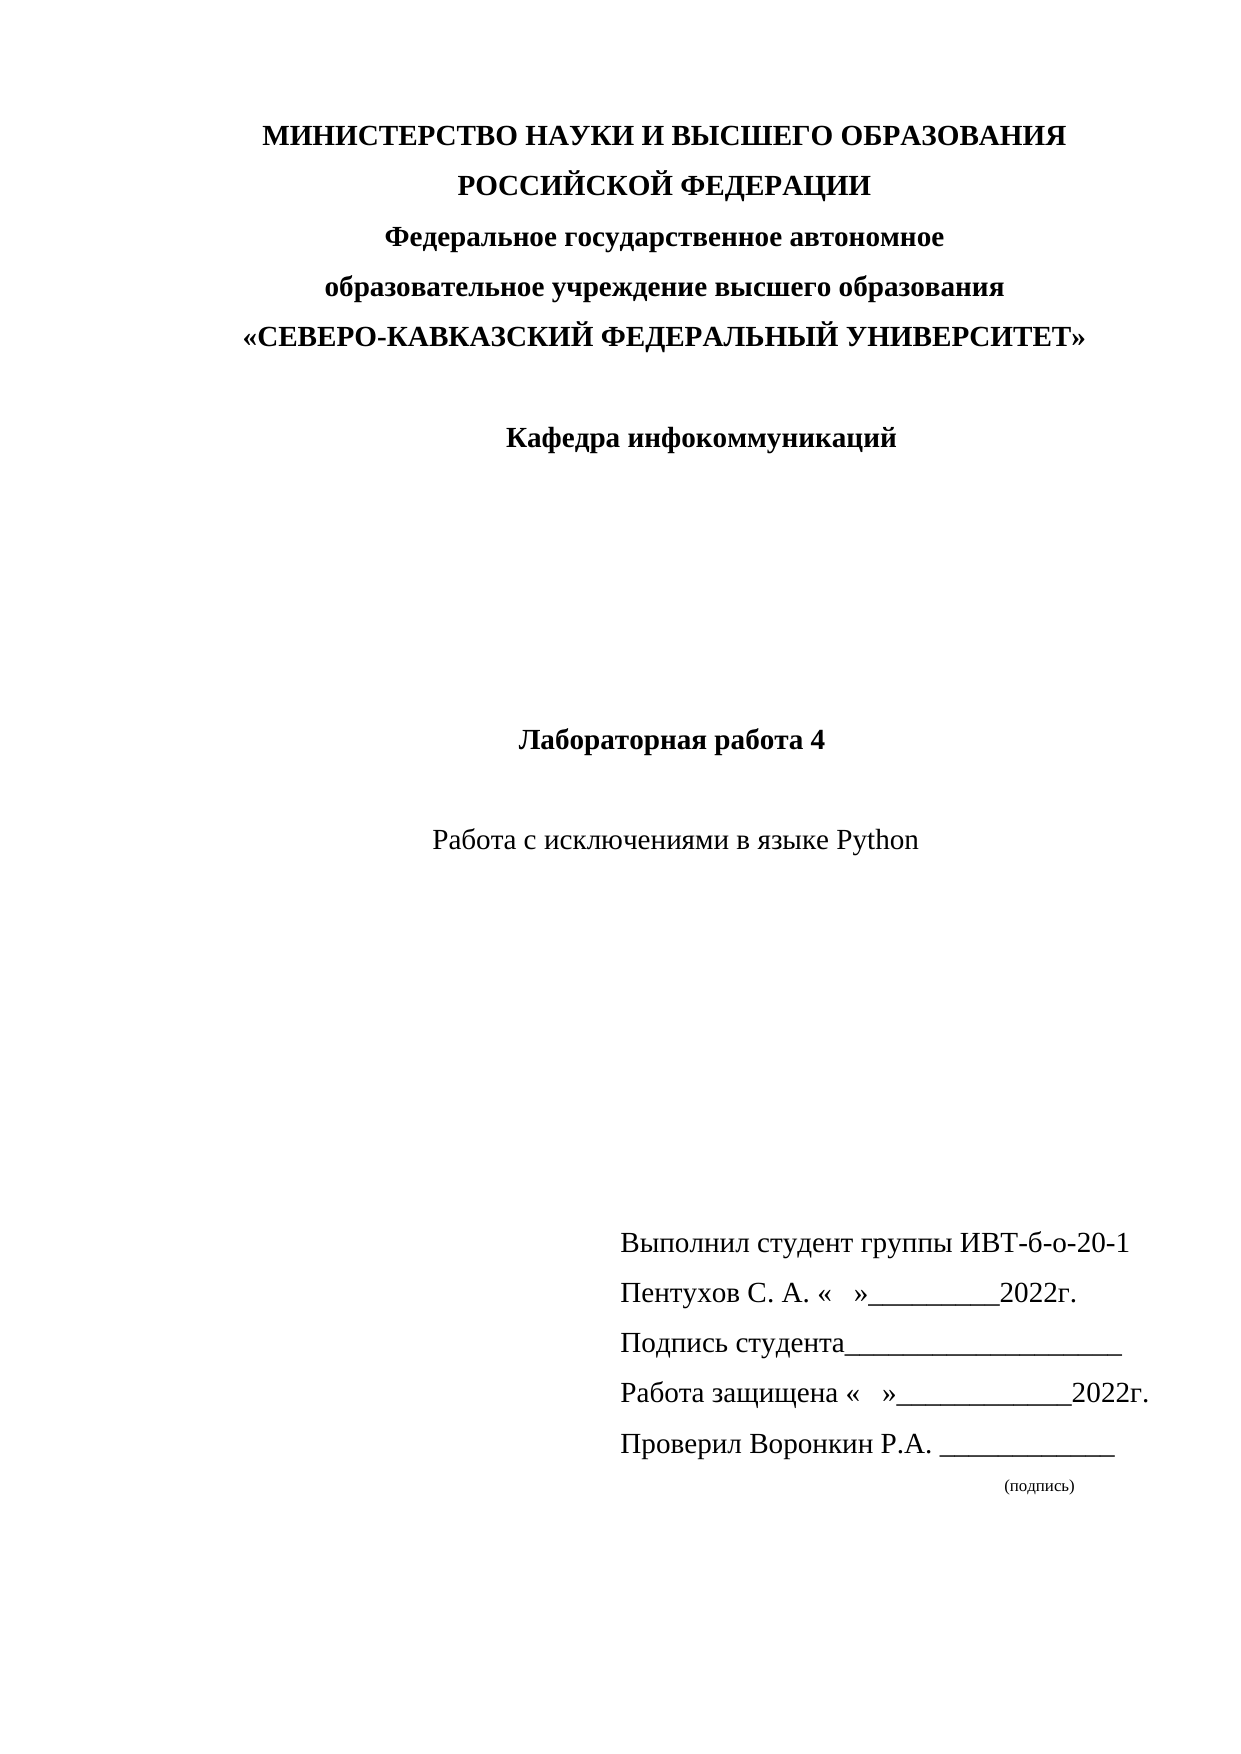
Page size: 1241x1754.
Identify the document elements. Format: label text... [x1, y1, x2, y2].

table_cell Пентухов С. А. « »_________2022г. [609, 1275, 1152, 1325]
table_header Выполнил студент группы ИВТ-б-о-20-1 [609, 1225, 1152, 1275]
text «СЕВЕРО-КАВКАЗСКИЙ ФЕДЕРАЛЬНЫЙ УНИВЕРСИТЕТ» [177, 319, 1152, 353]
text МИНИCTEPCTBO НАУКИ И ВЫСШЕГО ОБРАЗОВАНИЯ [177, 118, 1152, 152]
text Федеральное государственное автономное [177, 219, 1152, 252]
table_cell Подпись студента___________________ [609, 1325, 1152, 1376]
text Лабораторная работа 4 [177, 722, 1167, 755]
table_cell Проверил Воронкин Р.А. ____________ (подпись) [609, 1426, 1152, 1526]
text Работа с исключениями в языке Python [177, 822, 1167, 856]
table_cell Работа защищена « »____________2022г. [609, 1376, 1152, 1426]
text РОССИЙСКОЙ ФЕДЕРАЦИИ [177, 168, 1152, 202]
text Кафедра инфокоммуникаций [177, 420, 1167, 453]
text образовательное учреждение высшего образования [177, 269, 1152, 303]
